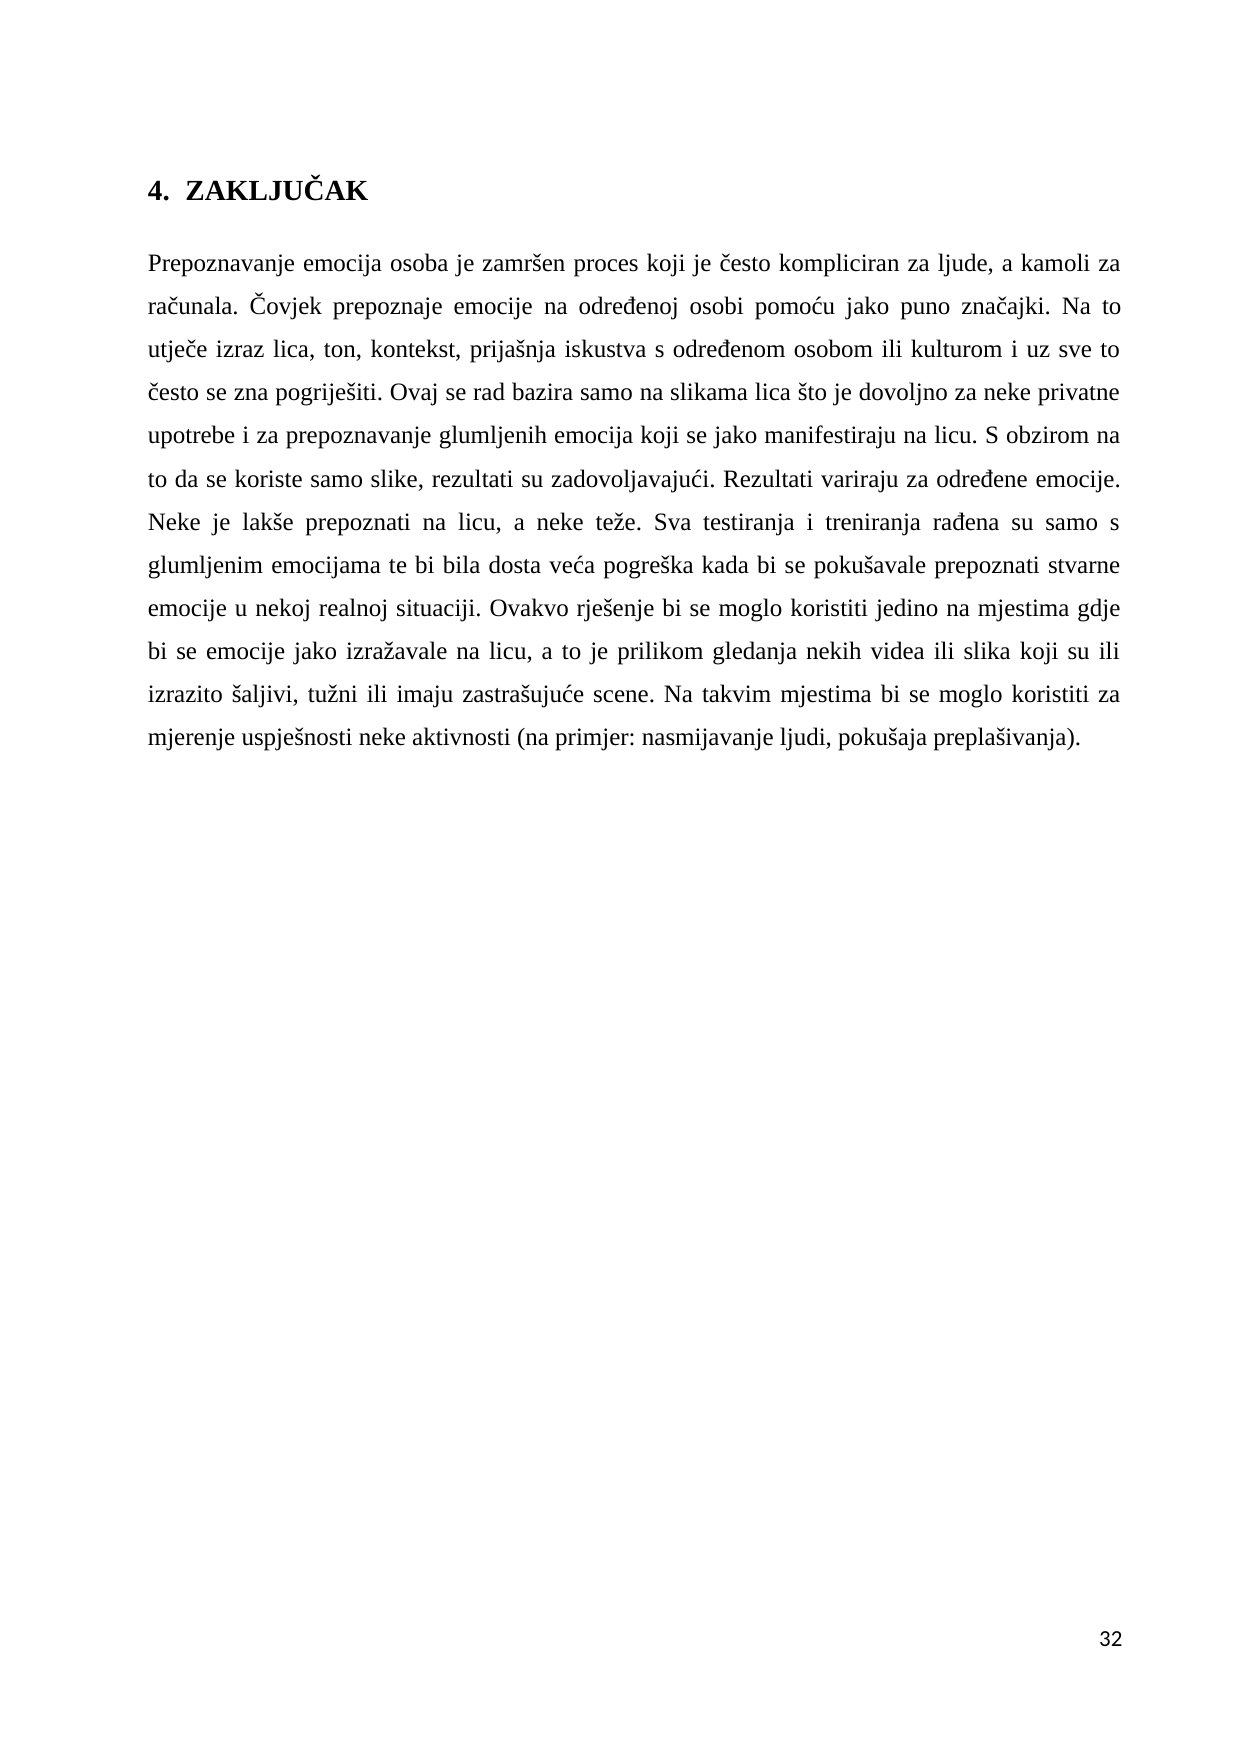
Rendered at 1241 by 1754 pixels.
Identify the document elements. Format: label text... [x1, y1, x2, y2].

text Prepoznavanje emocija osoba je zamršen proces koji je često kompliciran za ljude, a kamoli za računala. Čovjek prepoznaje emocije na određenoj osobi pomoću jako puno značajki. Na to utječe izraz lica, ton, kontekst, prijašnja iskustva s određenom osobom ili kulturom i uz sve to često se zna pogriješiti. Ovaj se rad bazira samo na slikama lica što je dovoljno za neke privatne upotrebe i za prepoznavanje glumljenih emocija koji se jako manifestiraju na licu. S obzirom na to da se koriste samo slike, rezultati su zadovoljavajući. Rezultati variraju za određene emocije. Neke je lakše prepoznati na licu, a neke teže. Sva testiranja i treniranja rađena su samo s glumljenim emocijama te bi bila dosta veća pogreška kada bi se pokušavale prepoznati stvarne emocije u nekoj realnoj situaciji. Ovakvo rješenje bi se moglo koristiti jedino na mjestima gdje bi se emocije jako izražavale na licu, a to je prilikom gledanja nekih videa ili slika koji su ili izrazito šaljivi, tužni ili imaju zastrašujuće scene. Na takvim mjestima bi se moglo koristiti za mjerenje uspješnosti neke aktivnosti (na primjer: nasmijavanje ljudi, pokušaja preplašivanja). [148, 248, 1122, 751]
text ZAKLJUČAK [148, 173, 1122, 206]
